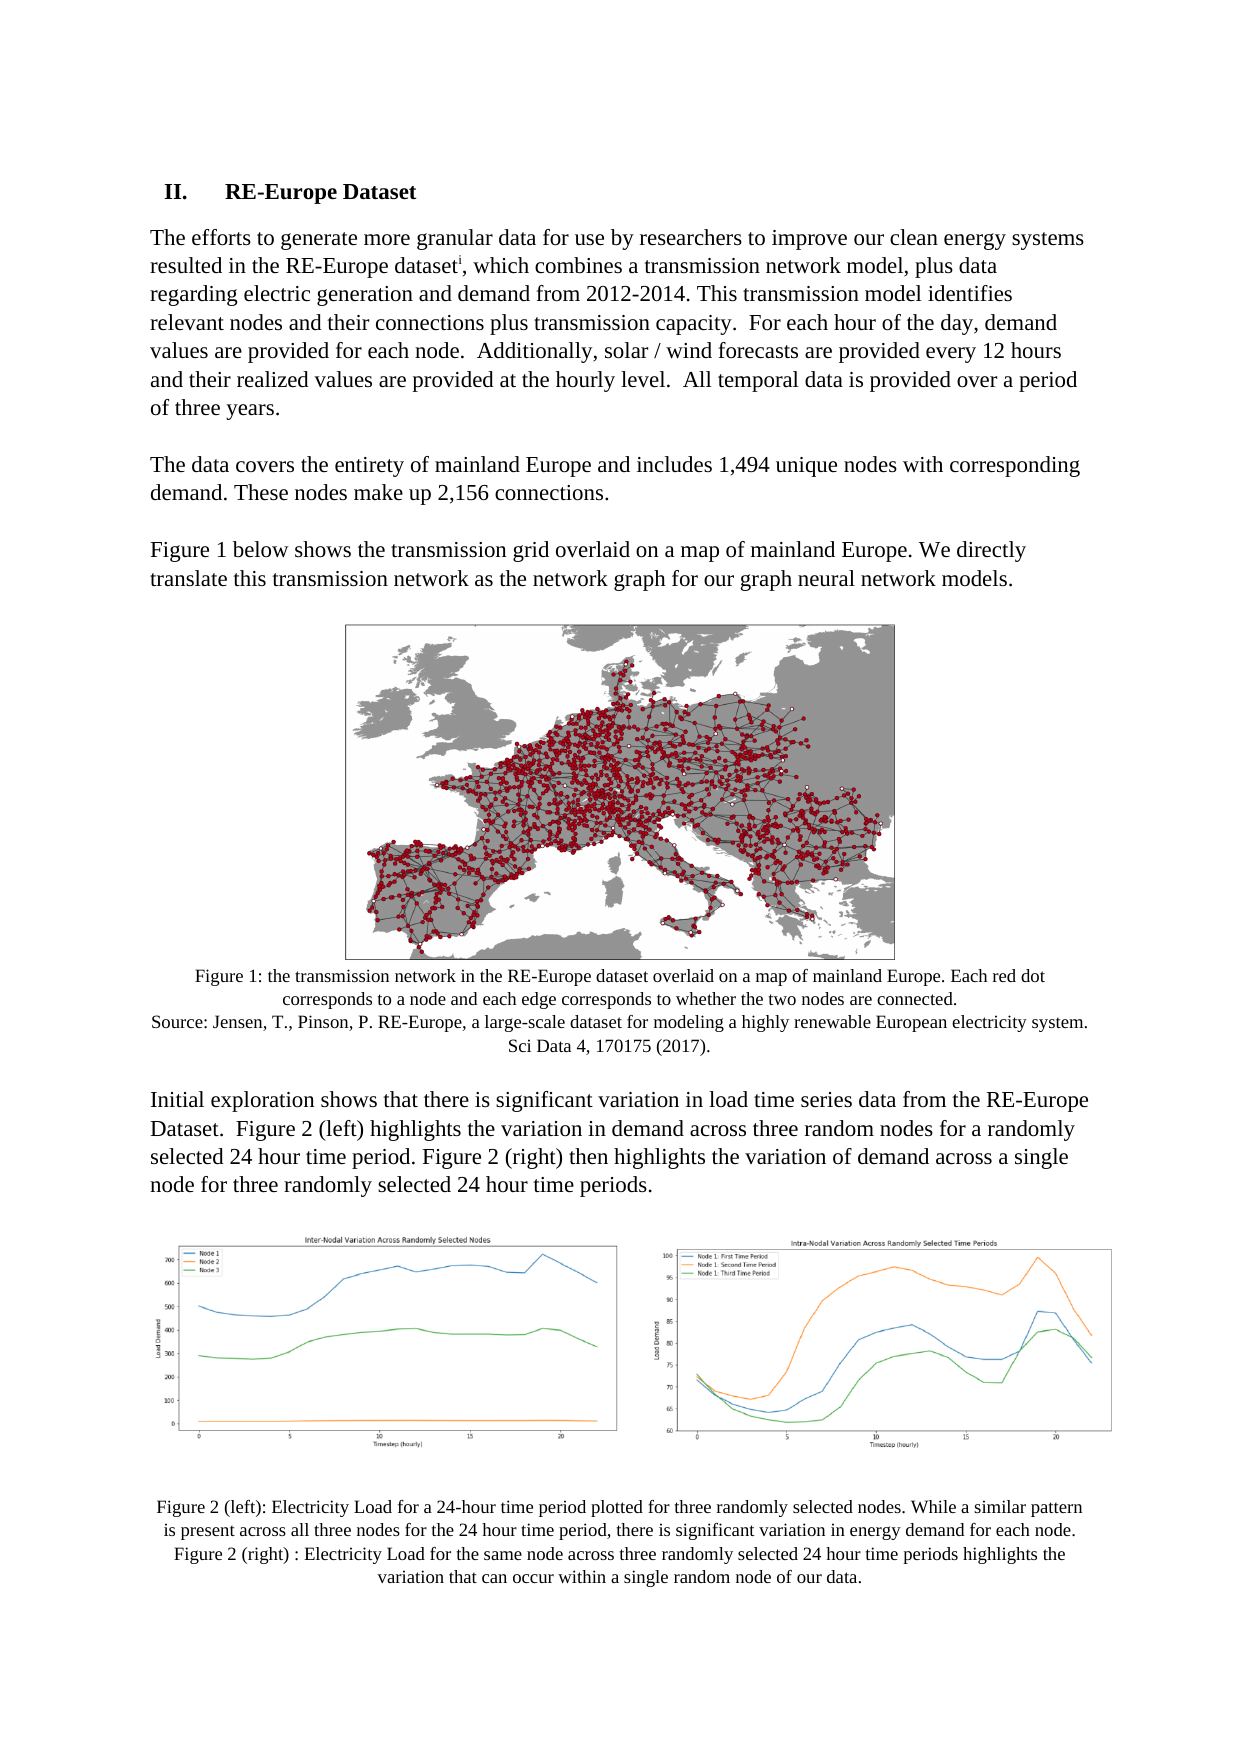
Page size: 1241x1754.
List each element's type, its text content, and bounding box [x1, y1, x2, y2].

text Figure 2 (right) : Electricity Load for the same node across three randomly selected 24 hour time periods highlights the variation that can occur within a single random node of our data. [150, 1543, 1090, 1587]
text Initial exploration shows that there is significant variation in load time series data from the RE-Europe Dataset. Figure 2 (left) highlights the variation in demand across three random nodes for a randomly selected 24 hour time period. Figure 2 (right) then highlights the variation of demand across a single node for three randomly selected 24 hour time periods. [150, 1086, 1090, 1198]
text The data covers the entirety of mainland Europe and includes 1,494 unique nodes with corresponding demand. These nodes make up 2,156 connections. [150, 451, 1090, 506]
picture [344, 623, 897, 963]
picture [150, 1233, 627, 1450]
text Figure 2 (left): Electricity Load for a 24-hour time period plotted for three randomly selected nodes. While a similar pattern is present across all three nodes for the 24 hour time period, there is significant variation in energy demand for each node. [150, 1496, 1090, 1541]
text Figure 1: the transmission network in the RE-Europe dataset overlaid on a map of mainland Europe. Each red dot corresponds to a node and each edge corresponds to whether the two nodes are connected. [150, 965, 1090, 1010]
text Figure 1 below shows the transmission grid overlaid on a map of mainland Europe. We directly translate this transmission network as the network graph for our graph neural network models. [150, 536, 1090, 621]
picture [642, 1236, 1131, 1450]
list RE-Europe Dataset [187, 178, 1090, 205]
text Source: Jensen, T., Pinson, P. RE-Europe, a large-scale dataset for modeling a highly renewable European electricity system. Sci Data 4, 170175 (2017). [150, 1011, 1090, 1056]
text The efforts to generate more granular data for use by researchers to improve our clean energy systems resulted in the RE-Europe dataset, which combines a transmission network model, plus data regarding electric generation and demand from 2012-2014. This transmission model identifies relevant nodes and their connections plus transmission capacity. For each hour of the day, demand values are provided for each node. Additionally, solar / wind forecasts are provided every 12 hours and their realized values are provided at the hourly level. All temporal data is provided over a period of three years. [150, 223, 1090, 421]
